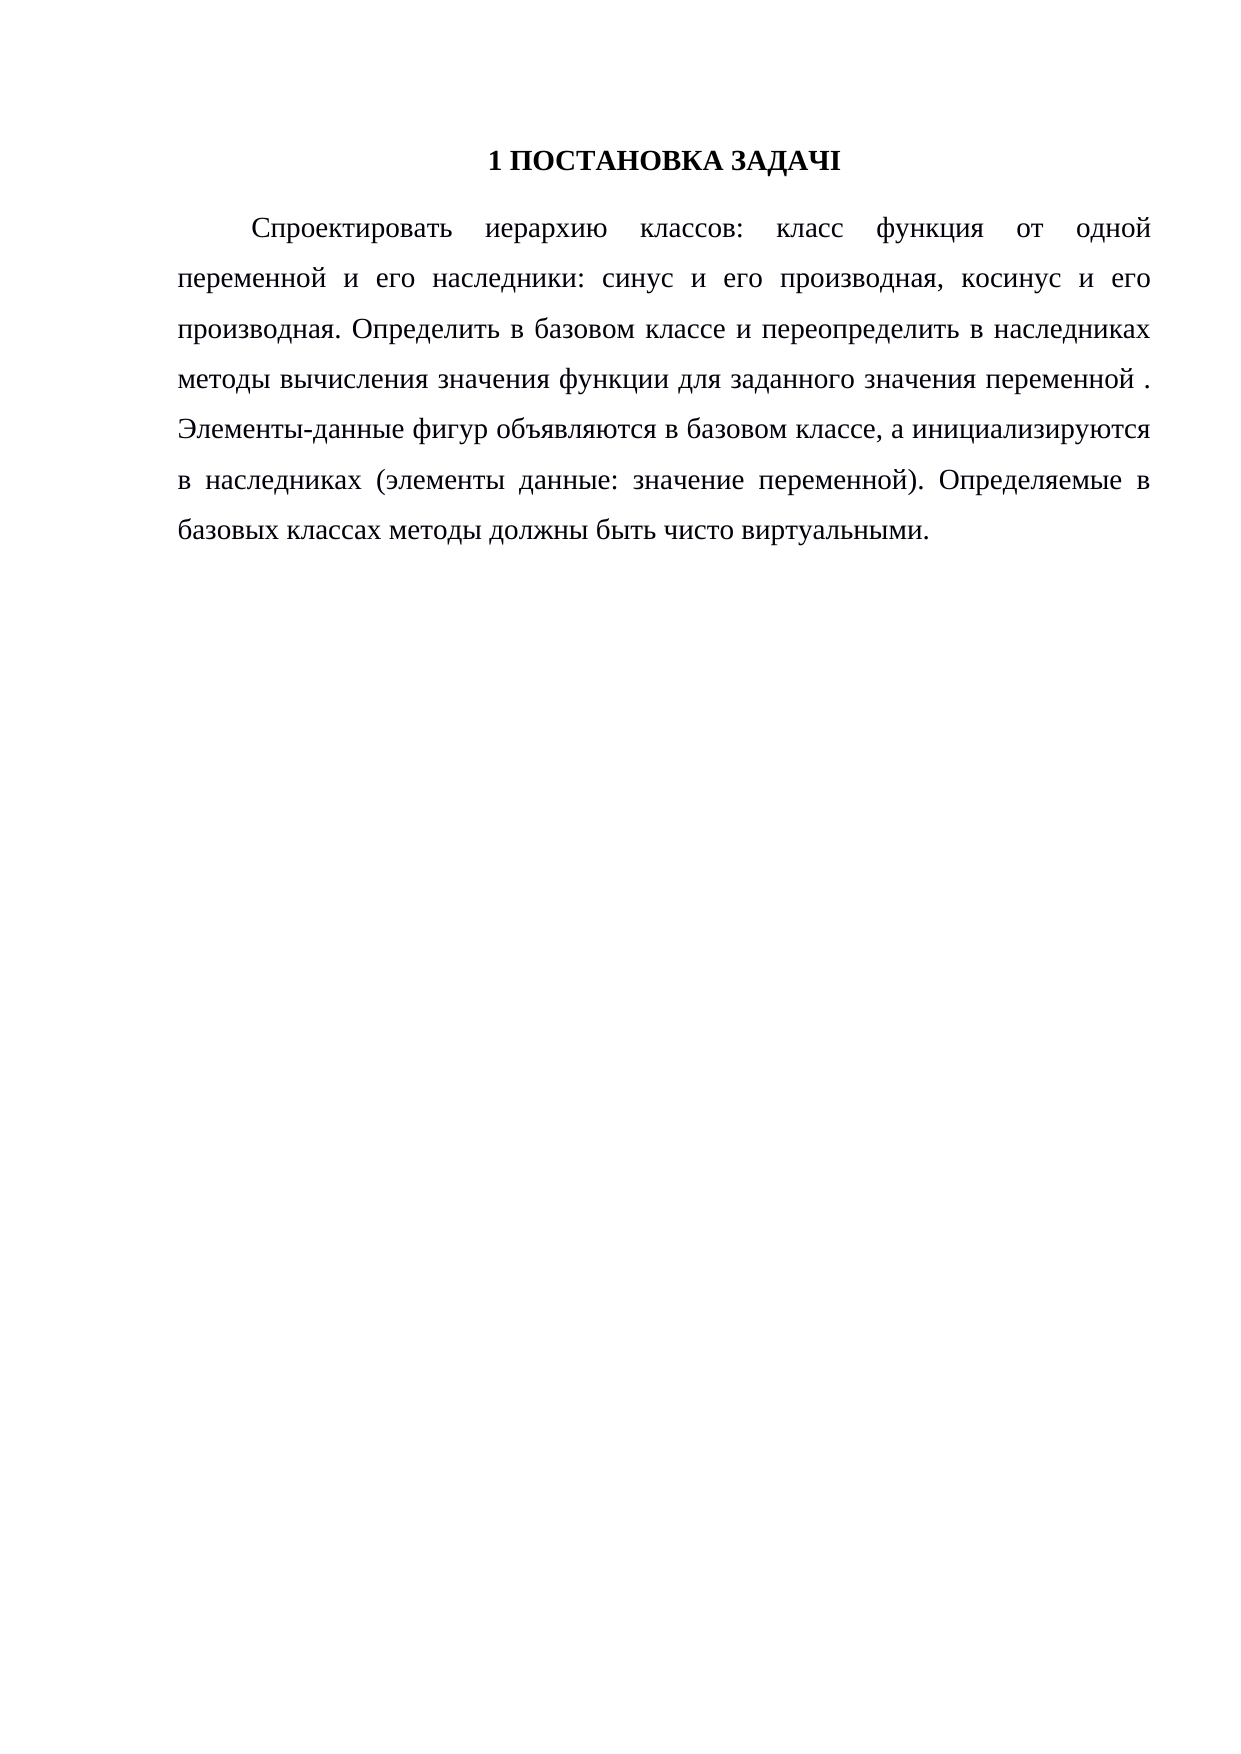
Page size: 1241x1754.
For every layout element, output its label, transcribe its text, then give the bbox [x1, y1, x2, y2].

text 1 ПОСТАНОВКА ЗАДАЧІ [177, 143, 1152, 177]
text Спроектировать иерархию классов: класс функция от одной переменной и его наследники: синус и его производная, косинус и его производная. Определить в базовом классе и переопределить в наследниках методы вычисления значения функции для заданного значения переменной . Элементы-данные фигур объявляются в базовом классе, а инициализируются в наследниках (элементы данные: значение переменной). Определяемые в базовых классах методы должны быть чисто виртуальными. [177, 210, 1152, 546]
